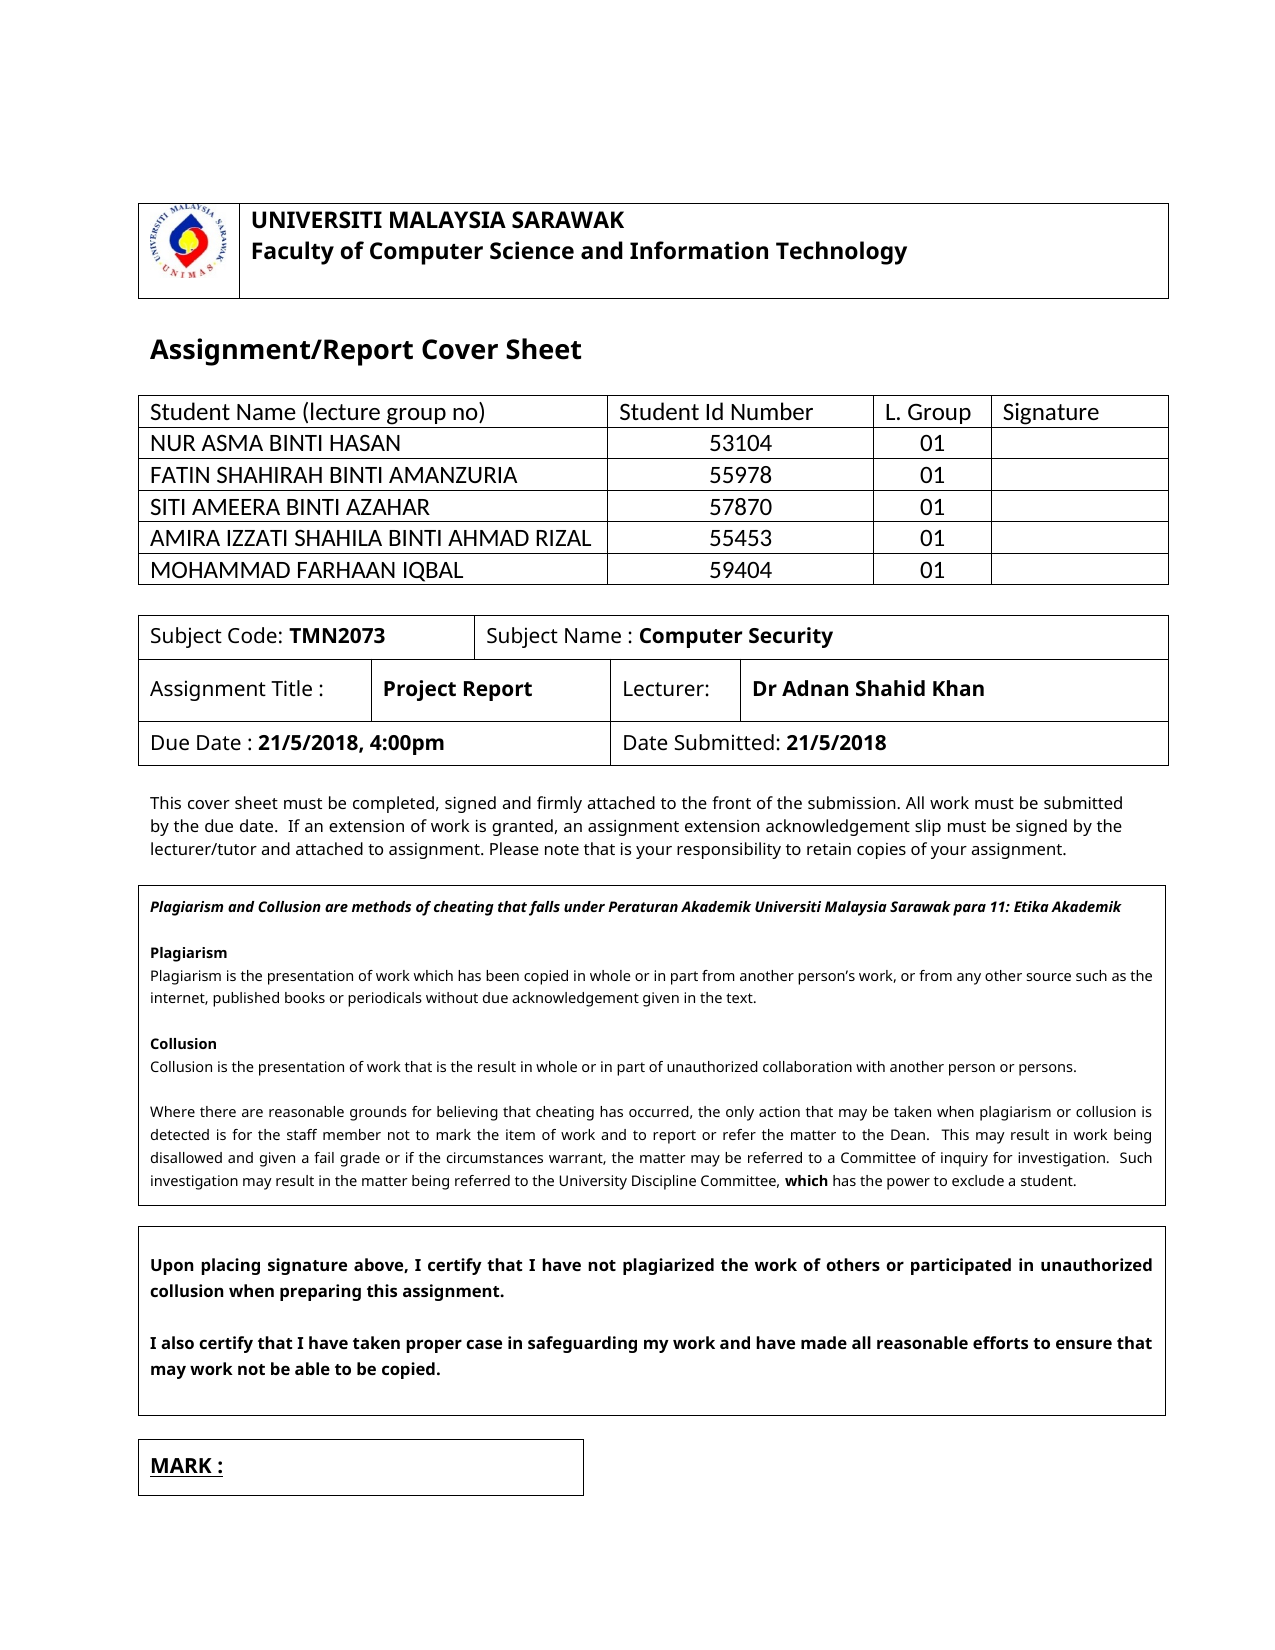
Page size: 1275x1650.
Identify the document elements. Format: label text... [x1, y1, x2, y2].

text This cover sheet must be completed, signed and firmly attached to the front of the submission. All work must be submitted by the due date. If an extension of work is granted, an assignment extension acknowledgement slip must be signed by the lecturer/tutor and attached to assignment. Please note that is your responsibility to retain copies of your assignment. [150, 792, 1125, 860]
table_header Upon placing signature above, I certify that I have not plagiarized the work of others or participated in unauthorized collusion when preparing this assignment. I also certify that I have taken proper case in safeguarding my work and have made all reasonable efforts to ensure that may work not be able to be copied. [139, 1227, 1165, 1415]
table_header UNIVERSITI MALAYSIA SARAWAK Faculty of Computer Science and Information Technology [240, 204, 1168, 298]
table_cell Assignment Title : [139, 660, 371, 721]
table_header Subject Code: TMN2073 [139, 616, 474, 658]
table_header MARK : [139, 1440, 583, 1495]
subtitle Assignment/Report Cover Sheet [150, 330, 1125, 367]
table_cell 01 [874, 491, 991, 521]
table_cell [992, 459, 1168, 490]
table_cell 53104 [608, 428, 873, 458]
table_header Subject Name : Computer Security [475, 616, 1168, 658]
table_cell NUR ASMA BINTI HASAN [139, 428, 607, 458]
picture [150, 204, 227, 278]
table_cell Due Date : 21/5/2018, 4:00pm [139, 722, 610, 765]
table_header Signature [992, 396, 1168, 427]
table_header Student Name (lecture group no) [139, 396, 607, 427]
table_cell 55978 [608, 459, 873, 490]
table_cell 55453 [608, 522, 873, 553]
table_cell MOHAMMAD FARHAAN IQBAL [139, 554, 607, 584]
table_cell SITI AMEERA BINTI AZAHAR [139, 491, 607, 521]
table_cell AMIRA IZZATI SHAHILA BINTI AHMAD RIZAL [139, 522, 607, 553]
table_header Student Id Number [608, 396, 873, 427]
table_cell Dr Adnan Shahid Khan [741, 660, 1168, 721]
table_header Plagiarism and Collusion are methods of cheating that falls under Peraturan Akademik Universiti Malaysia Sarawak para 11: Etika Akademik Plagiarism Plagiarism is the presentation of work which has been copied in whole or in part from another person’s work, or from any other source such as the internet, published books or periodicals without due acknowledgement given in the text. Collusion Collusion is the presentation of work that is the result in whole or in part of unauthorized collaboration with another person or persons. Where there are reasonable grounds for believing that cheating has occurred, the only action that may be taken when plagiarism or collusion is detected is for the staff member not to mark the item of work and to report or refer the matter to the Dean. This may result in work being disallowed and given a fail grade or if the circumstances warrant, the matter may be referred to a Committee of inquiry for investigation. Such investigation may result in the matter being referred to the University Discipline Committee, which has the power to exclude a student. [139, 886, 1165, 1205]
table_cell [992, 522, 1168, 553]
table_cell 01 [874, 428, 991, 458]
table_cell [992, 554, 1168, 584]
table_cell [992, 491, 1168, 521]
table_cell 01 [874, 459, 991, 490]
table_cell Project Report [372, 660, 610, 721]
table_cell 01 [874, 522, 991, 553]
table_cell [992, 428, 1168, 458]
table_cell 57870 [608, 491, 873, 521]
table_header L. Group [874, 396, 991, 427]
table_cell 59404 [608, 554, 873, 584]
table_header [139, 204, 239, 298]
table_cell Lecturer: [611, 660, 740, 721]
table_cell 01 [874, 554, 991, 584]
table_cell Date Submitted: 21/5/2018 [611, 722, 1168, 765]
table_cell FATIN SHAHIRAH BINTI AMANZURIA [139, 459, 607, 490]
